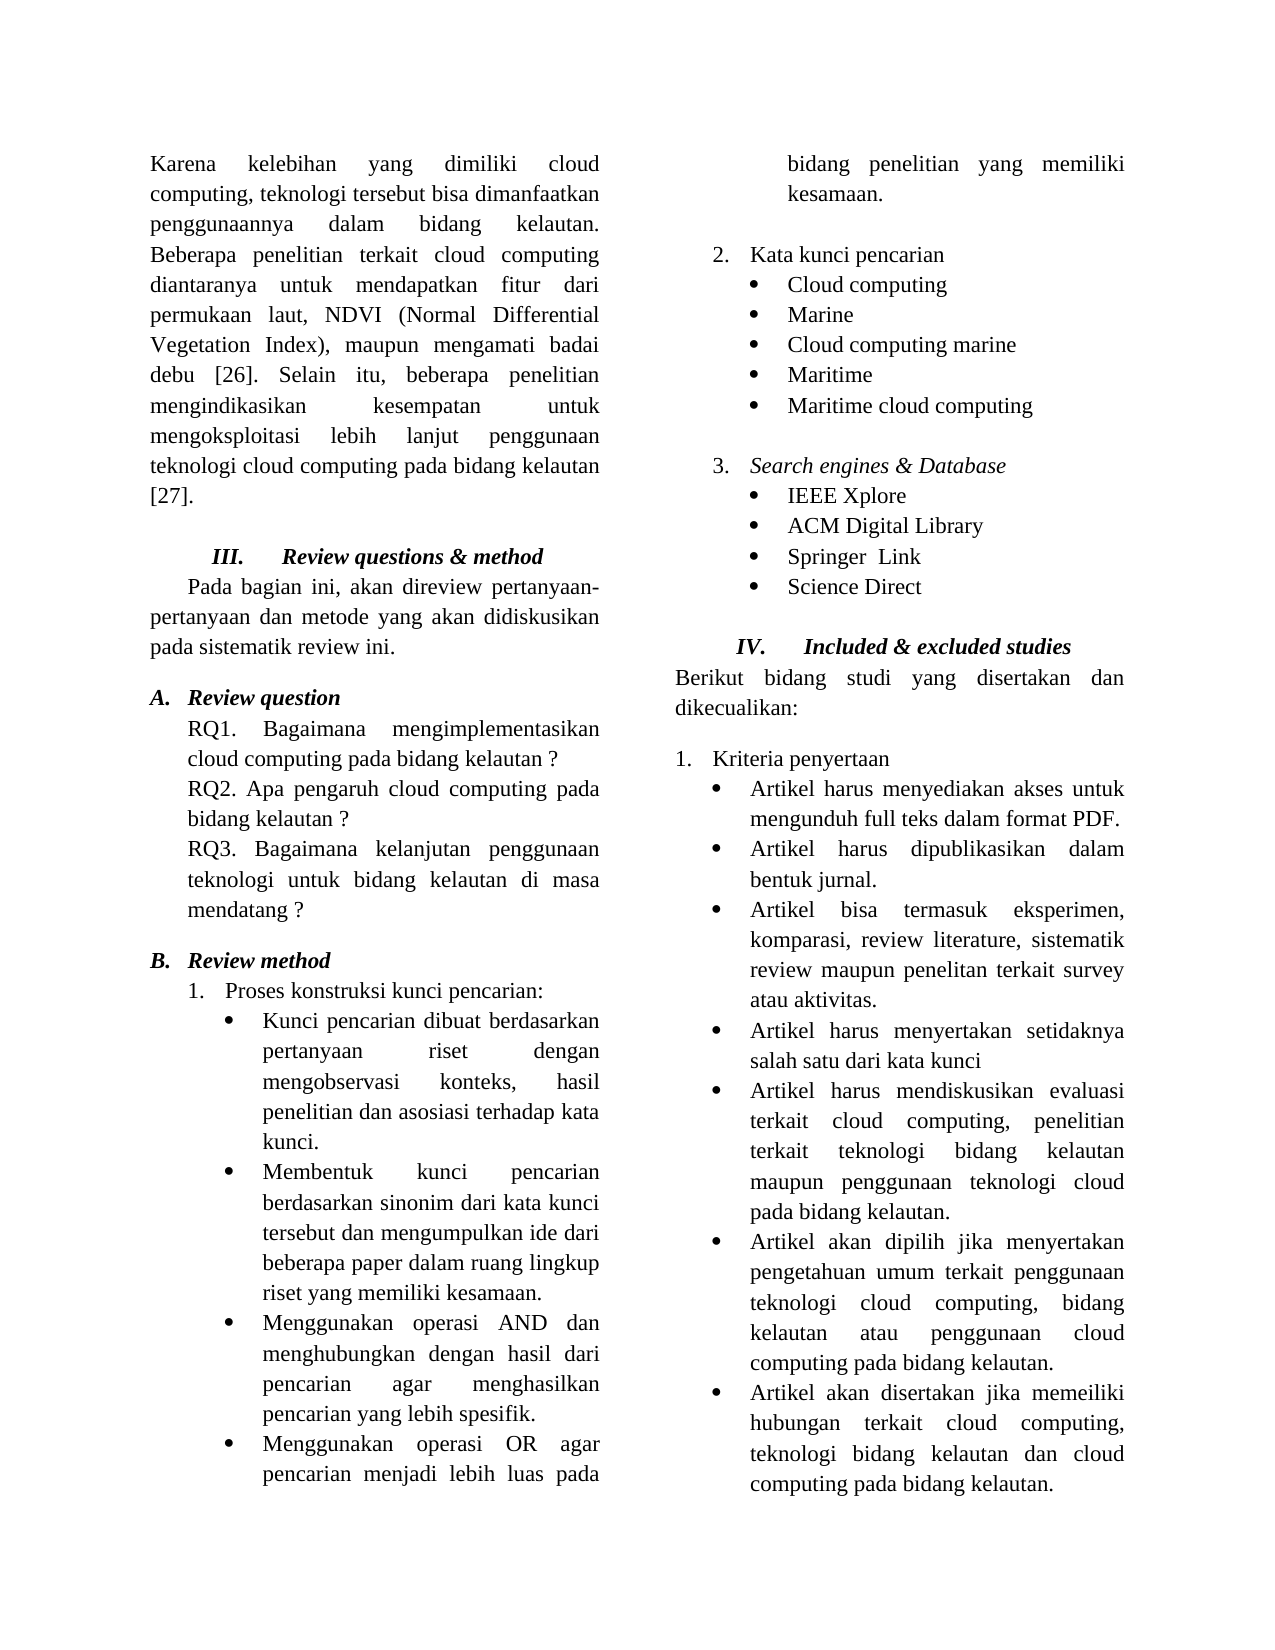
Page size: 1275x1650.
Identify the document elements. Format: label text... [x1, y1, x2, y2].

list Kunci pencarian dibuat berdasarkan pertanyaan riset dengan mengobservasi konteks, hasil penelitian dan asosiasi terhadap kata kunci. [225, 1007, 600, 1154]
list Artikel harus dipublikasikan dalam bentuk jurnal. [712, 835, 1125, 892]
list Marine [750, 301, 1125, 327]
list Maritime [750, 361, 1125, 388]
list Science Direct [750, 573, 1125, 599]
list Artikel bisa termasuk eksperimen, komparasi, review literature, sistematik review maupun penelitan terkait survey atau aktivitas. [712, 896, 1125, 1013]
list Artikel harus menyertakan setidaknya salah satu dari kata kunci [712, 1017, 1125, 1073]
list Maritime cloud computing [750, 392, 1125, 418]
list Menggunakan operasi AND dan menghubungkan dengan hasil dari pencarian agar menghasilkan pencarian yang lebih spesifik. [225, 1309, 600, 1426]
subtitle Review questions & method [187, 543, 600, 569]
list Menggunakan operasi OR agar pencarian menjadi lebih luas pada bidang penelitian yang memiliki kesamaan. [750, 150, 1125, 207]
subtitle Included & excluded studies [712, 633, 1125, 660]
text Pada bagian ini, akan direview pertanyaan-pertanyaan dan metode yang akan didiskusikan pada sistematik review ini. [150, 573, 600, 660]
list Membentuk kunci pencarian berdasarkan sinonim dari kata kunci tersebut dan mengumpulkan ide dari beberapa paper dalam ruang lingkup riset yang memiliki kesamaan. [225, 1158, 600, 1306]
list RQ1. Bagaimana mengimplementasikan cloud computing pada bidang kelautan ? [187, 714, 600, 771]
list Search engines & Database [712, 452, 1125, 478]
text Berikut bidang studi yang disertakan dan dikecualikan: [675, 663, 1125, 720]
list RQ2. Apa pengaruh cloud computing pada bidang kelautan ? [187, 775, 600, 832]
list Springer Link [750, 543, 1125, 569]
list Artikel akan dipilih jika menyertakan pengetahuan umum terkait penggunaan teknologi cloud computing, bidang kelautan atau penggunaan cloud computing pada bidang kelautan. [712, 1228, 1125, 1375]
list ACM Digital Library [750, 512, 1125, 539]
list Artikel akan disertakan jika memeiliki hubungan terkait cloud computing, teknologi bidang kelautan dan cloud computing pada bidang kelautan. [712, 1379, 1125, 1496]
list Kata kunci pencarian [712, 241, 1125, 267]
list Artikel harus mendiskusikan evaluasi terkait cloud computing, penelitian terkait teknologi bidang kelautan maupun penggunaan teknologi cloud pada bidang kelautan. [712, 1077, 1125, 1224]
list Menggunakan operasi OR agar pencarian menjadi lebih luas pada bidang penelitian yang memiliki kesamaan. [225, 1430, 600, 1487]
list IEEE Xplore [750, 482, 1125, 509]
list Proses konstruksi kunci pencarian: [187, 977, 600, 1003]
list Kriteria penyertaan [675, 745, 1125, 771]
subtitle Review question [150, 684, 600, 711]
list Cloud computing [750, 271, 1125, 297]
list Cloud computing marine [750, 331, 1125, 358]
list Artikel harus menyediakan akses untuk mengunduh full teks dalam format PDF. [712, 775, 1125, 832]
list RQ3. Bagaimana kelanjutan penggunaan teknologi untuk bidang kelautan di masa mendatang ? [187, 835, 600, 922]
subtitle Review method [150, 947, 600, 973]
